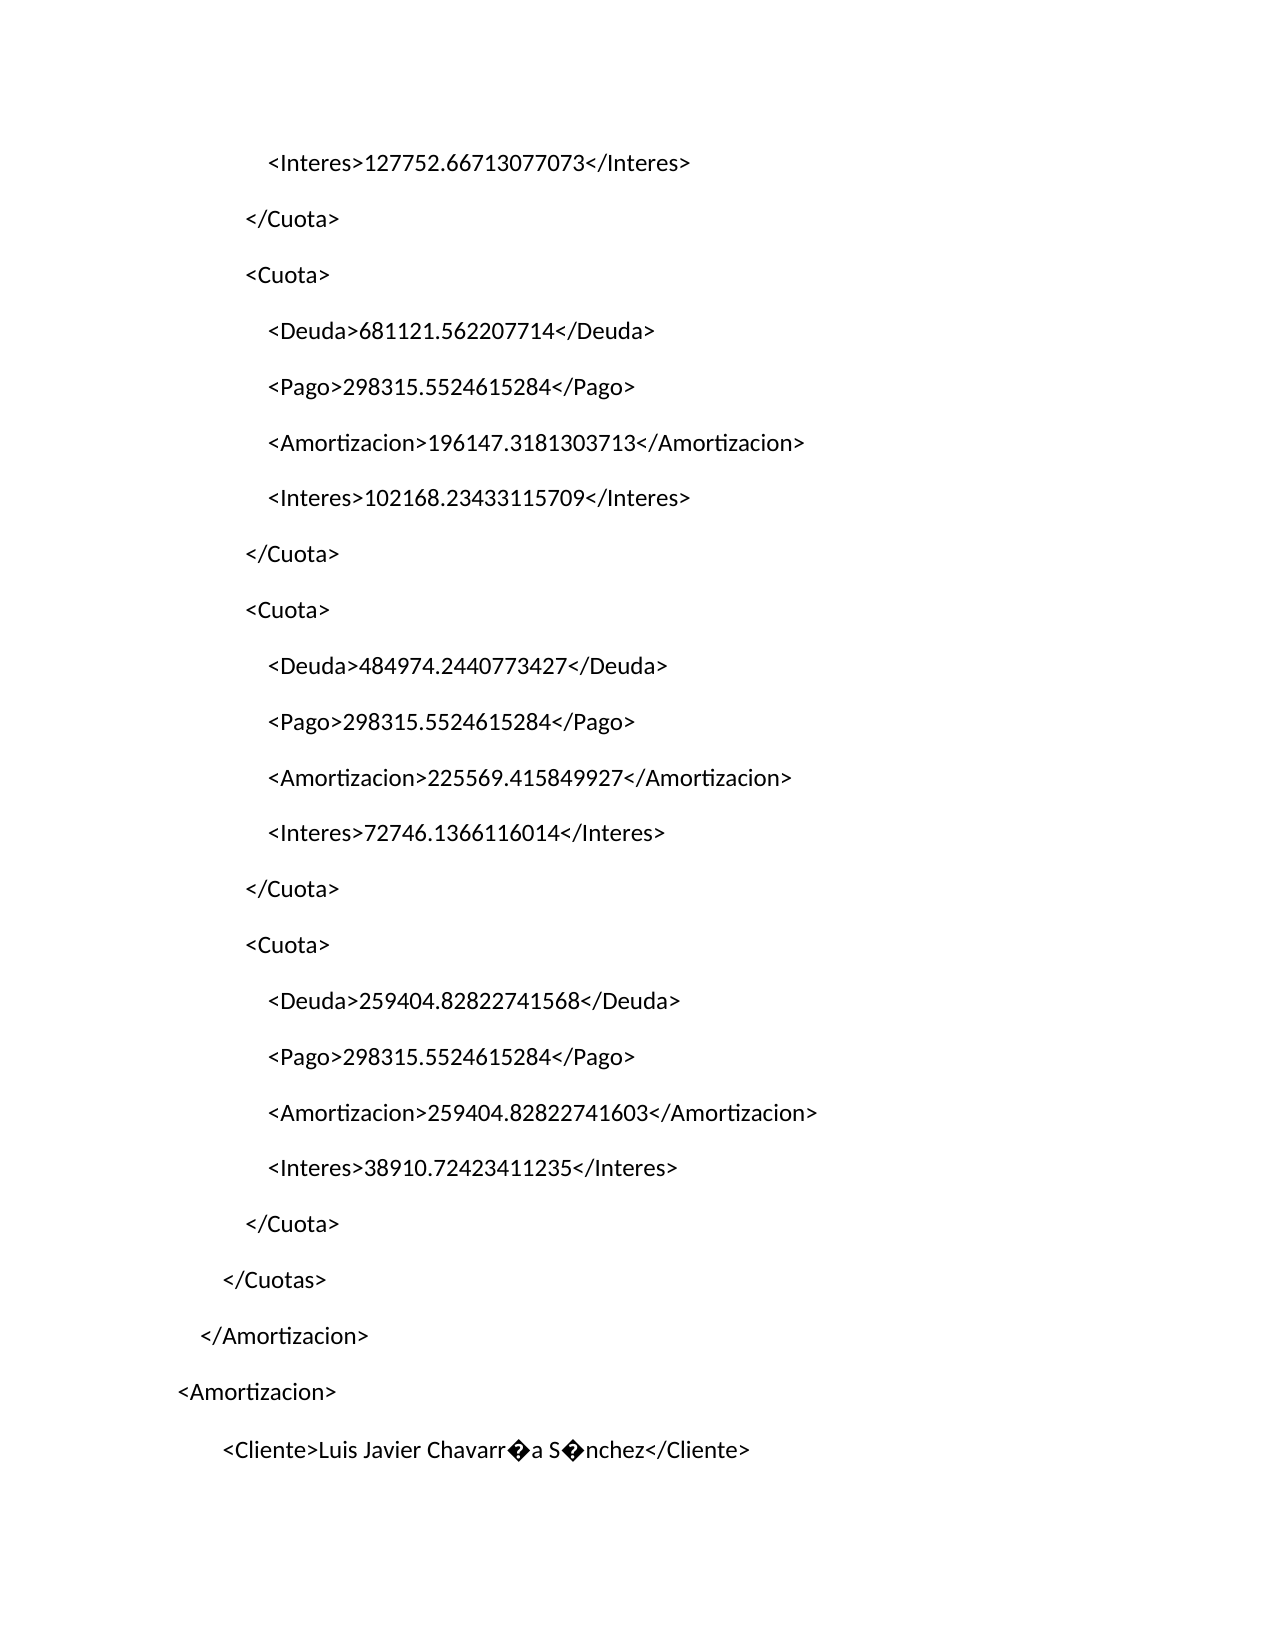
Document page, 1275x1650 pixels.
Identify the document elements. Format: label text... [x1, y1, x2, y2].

text </Cuota> [177, 538, 1098, 569]
text <Pago>298315.5524615284</Pago> [177, 371, 1098, 401]
text <Pago>298315.5524615284</Pago> [177, 1041, 1098, 1071]
text <Interes>38910.72423411235</Interes> [177, 1153, 1098, 1183]
text <Amortizacion>196147.3181303713</Amortizacion> [177, 427, 1098, 457]
text </Cuotas> [177, 1264, 1098, 1295]
text <Amortizacion>259404.82822741603</Amortizacion> [177, 1097, 1098, 1127]
text <Deuda>484974.2440773427</Deuda> [177, 650, 1098, 681]
text <Interes>102168.23433115709</Interes> [177, 483, 1098, 513]
text <Deuda>681121.562207714</Deuda> [177, 315, 1098, 346]
text <Amortizacion>225569.415849927</Amortizacion> [177, 762, 1098, 792]
text <Interes>127752.66713077073</Interes> [177, 148, 1098, 178]
text <Amortizacion> [177, 1376, 1098, 1406]
text <Interes>72746.1366116014</Interes> [177, 818, 1098, 848]
text <Deuda>259404.82822741568</Deuda> [177, 985, 1098, 1016]
text </Cuota> [177, 1208, 1098, 1239]
text <Cuota> [177, 594, 1098, 625]
text </Cuota> [177, 873, 1098, 904]
text </Amortizacion> [177, 1320, 1098, 1351]
text <Cuota> [177, 259, 1098, 290]
text </Cuota> [177, 203, 1098, 234]
text <Cliente>Luis Javier Chavarr�a S�nchez</Cliente> [177, 1432, 1098, 1466]
text <Pago>298315.5524615284</Pago> [177, 706, 1098, 736]
text <Cuota> [177, 929, 1098, 960]
